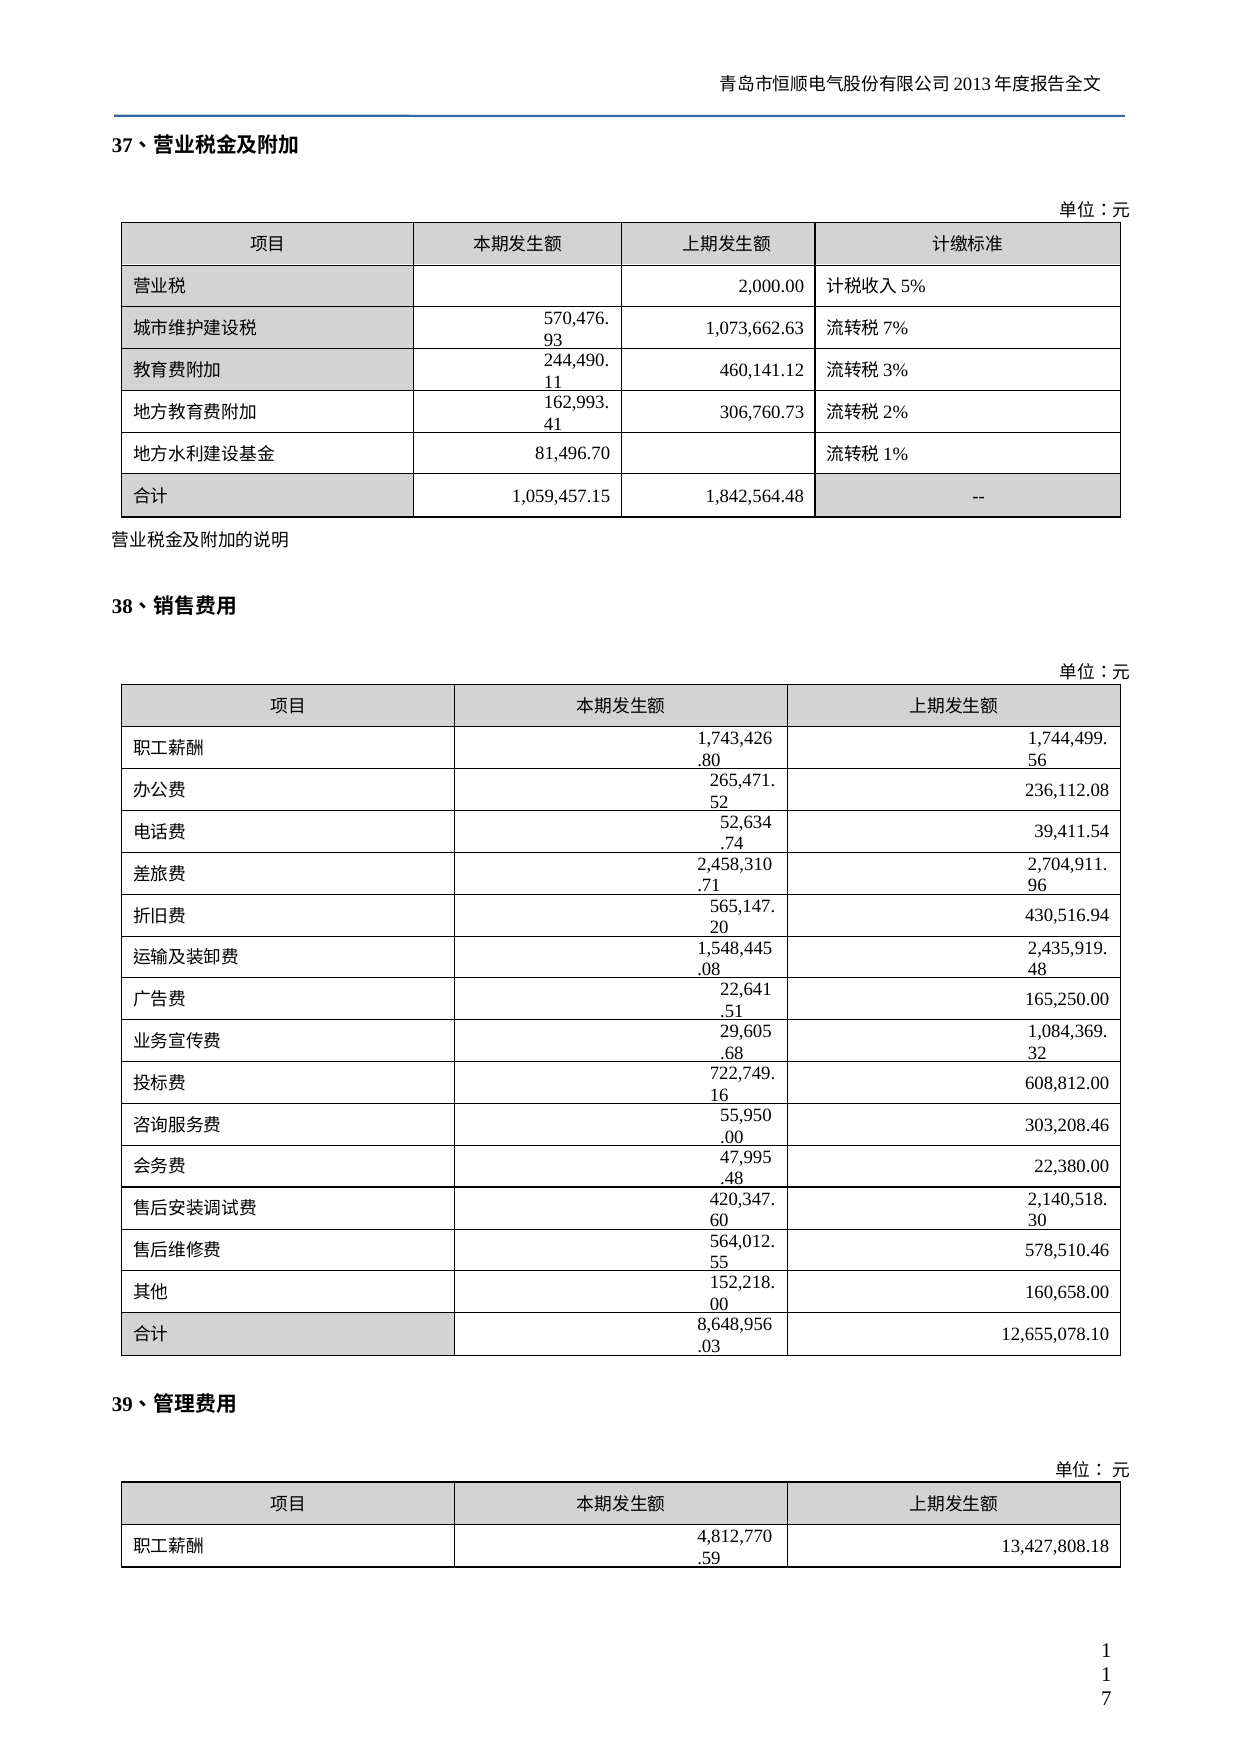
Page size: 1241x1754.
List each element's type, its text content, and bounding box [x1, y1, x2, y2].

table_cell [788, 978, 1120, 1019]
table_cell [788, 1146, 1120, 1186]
text 38、销售费用 [112, 592, 1130, 620]
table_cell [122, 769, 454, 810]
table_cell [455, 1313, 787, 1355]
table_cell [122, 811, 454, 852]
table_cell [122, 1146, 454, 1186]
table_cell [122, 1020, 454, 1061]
text 39、管理费用 [112, 1389, 1130, 1418]
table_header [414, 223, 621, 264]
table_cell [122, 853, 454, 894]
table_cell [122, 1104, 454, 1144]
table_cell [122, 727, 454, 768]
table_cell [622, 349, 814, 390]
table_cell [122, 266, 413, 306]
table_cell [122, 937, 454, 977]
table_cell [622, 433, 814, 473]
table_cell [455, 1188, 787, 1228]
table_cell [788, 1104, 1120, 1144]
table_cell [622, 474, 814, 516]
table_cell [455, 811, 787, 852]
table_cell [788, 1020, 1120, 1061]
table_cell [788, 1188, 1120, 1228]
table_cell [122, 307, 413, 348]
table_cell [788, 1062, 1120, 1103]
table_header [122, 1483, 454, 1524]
text 营业税金及附加的说明 [112, 528, 1130, 552]
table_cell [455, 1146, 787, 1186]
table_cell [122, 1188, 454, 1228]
text 单位：元 [112, 659, 1130, 684]
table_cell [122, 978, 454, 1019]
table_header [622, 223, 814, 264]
text 单位：元 [112, 198, 1130, 222]
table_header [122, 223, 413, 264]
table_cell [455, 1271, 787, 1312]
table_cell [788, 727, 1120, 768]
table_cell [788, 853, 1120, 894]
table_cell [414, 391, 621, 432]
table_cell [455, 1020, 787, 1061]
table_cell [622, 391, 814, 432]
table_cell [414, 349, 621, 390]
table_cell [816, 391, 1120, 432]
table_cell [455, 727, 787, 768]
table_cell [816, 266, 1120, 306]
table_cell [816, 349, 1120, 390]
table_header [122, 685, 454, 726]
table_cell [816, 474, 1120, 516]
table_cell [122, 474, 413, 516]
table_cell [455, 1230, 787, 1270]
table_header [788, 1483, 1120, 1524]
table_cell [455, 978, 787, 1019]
text 37、营业税金及附加 [112, 130, 1130, 158]
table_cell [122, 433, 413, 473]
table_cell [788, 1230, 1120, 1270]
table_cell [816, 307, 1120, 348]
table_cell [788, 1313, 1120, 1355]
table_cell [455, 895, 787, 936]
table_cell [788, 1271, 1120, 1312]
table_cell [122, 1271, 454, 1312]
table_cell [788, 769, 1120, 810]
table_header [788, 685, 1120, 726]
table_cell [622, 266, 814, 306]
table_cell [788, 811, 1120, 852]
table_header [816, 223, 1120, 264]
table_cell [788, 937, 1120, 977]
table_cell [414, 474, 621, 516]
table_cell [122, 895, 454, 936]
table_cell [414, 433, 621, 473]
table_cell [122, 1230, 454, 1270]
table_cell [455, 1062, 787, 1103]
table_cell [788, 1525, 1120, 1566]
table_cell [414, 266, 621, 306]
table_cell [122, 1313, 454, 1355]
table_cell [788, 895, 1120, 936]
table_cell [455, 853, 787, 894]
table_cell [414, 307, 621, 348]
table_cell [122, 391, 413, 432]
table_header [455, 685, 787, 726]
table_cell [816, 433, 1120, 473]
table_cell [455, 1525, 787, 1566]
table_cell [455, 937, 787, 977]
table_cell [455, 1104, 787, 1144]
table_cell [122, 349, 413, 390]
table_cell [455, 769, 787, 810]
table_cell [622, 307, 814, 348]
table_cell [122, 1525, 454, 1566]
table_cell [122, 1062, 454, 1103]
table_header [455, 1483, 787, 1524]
text 单位： 元 [112, 1457, 1130, 1481]
